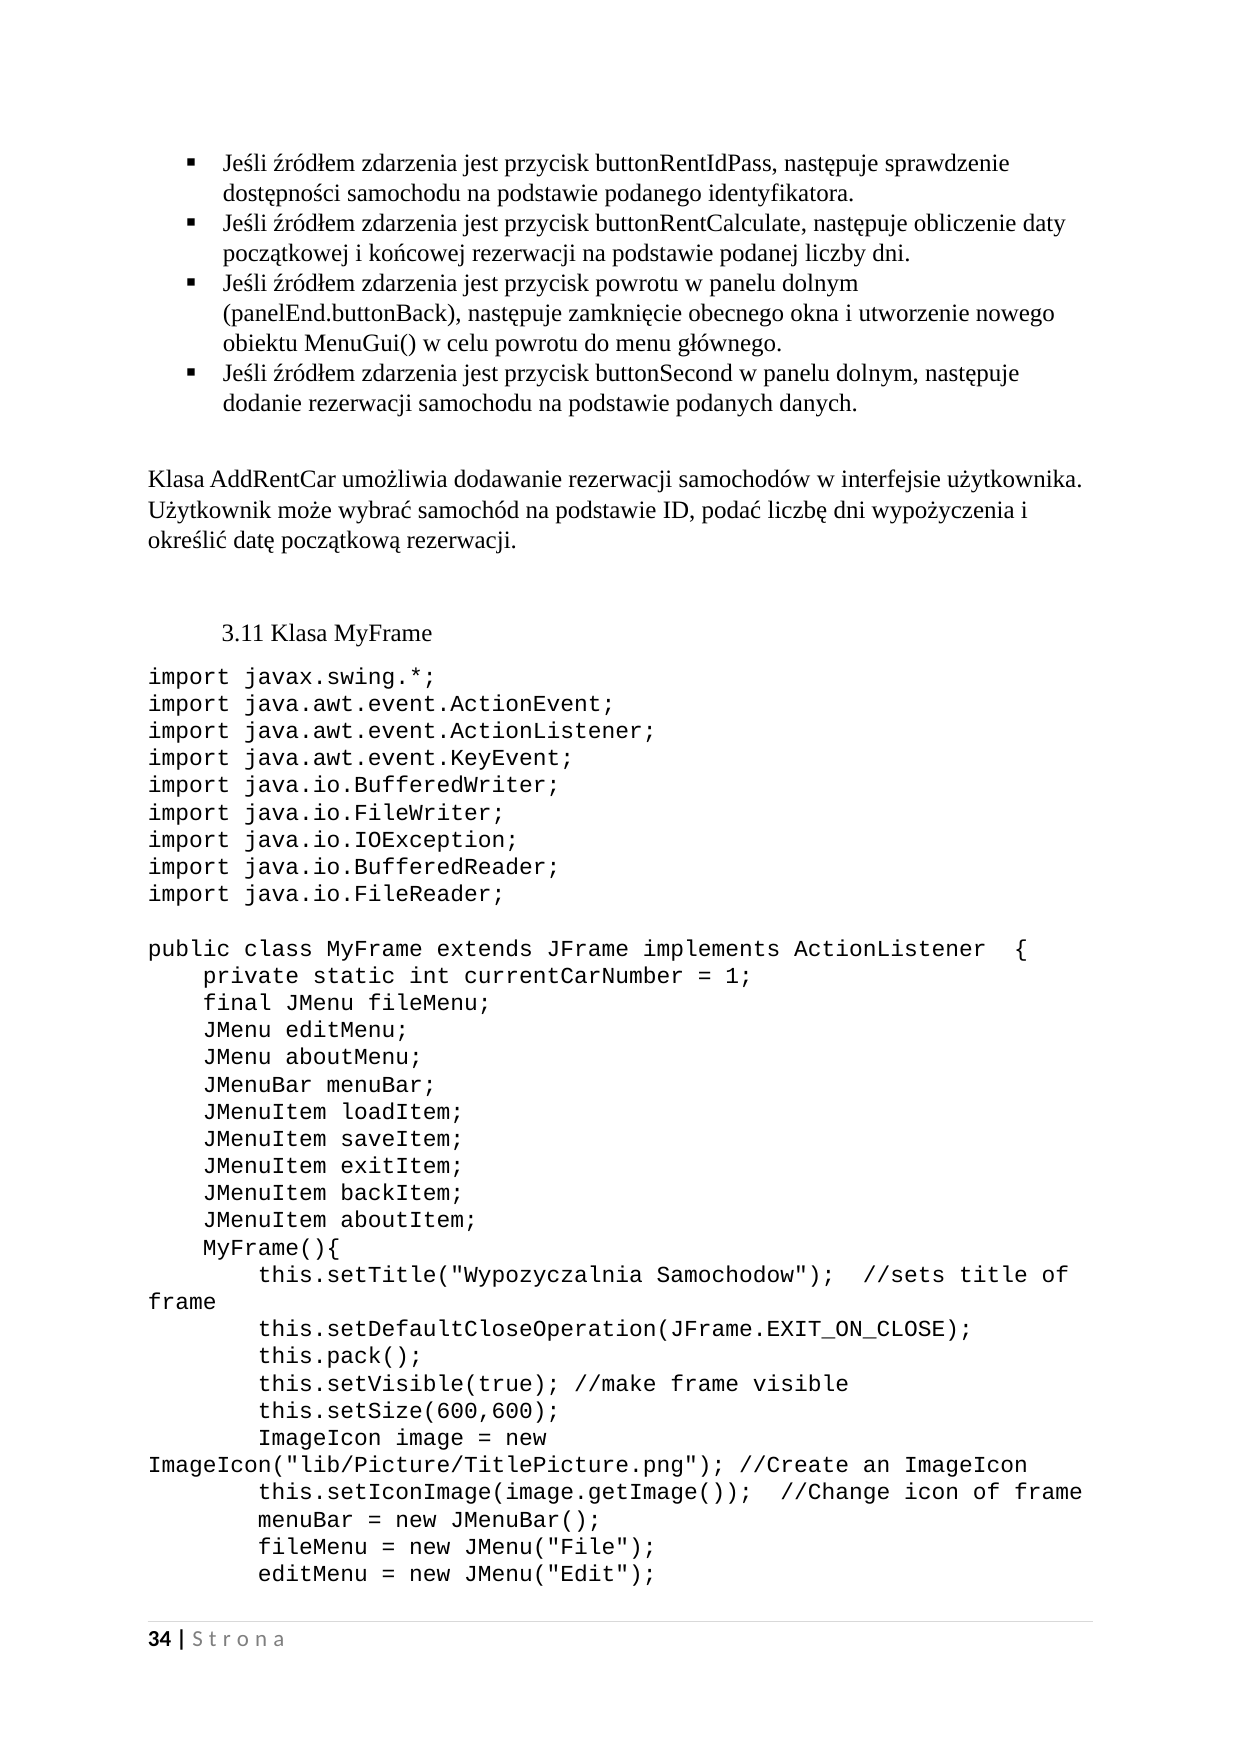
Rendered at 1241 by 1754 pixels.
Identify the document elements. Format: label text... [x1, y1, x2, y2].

list Jeśli źródłem zdarzenia jest przycisk buttonRentIdPass, następuje sprawdzenie dostępności samochodu na podstawie podanego identyfikatora. [185, 148, 1093, 206]
list Jeśli źródłem zdarzenia jest przycisk powrotu w panelu dolnym (panelEnd.buttonBack), następuje zamknięcie obecnego okna i utworzenie nowego obiektu MenuGui() w celu powrotu do menu głównego. [185, 268, 1093, 357]
list Jeśli źródłem zdarzenia jest przycisk buttonSecond w panelu dolnym, następuje dodanie rezerwacji samochodu na podstawie podanych danych. [185, 358, 1093, 447]
list Jeśli źródłem zdarzenia jest przycisk buttonRentCalculate, następuje obliczenie daty początkowej i końcowej rezerwacji na podstawie podanej liczby dni. [185, 208, 1093, 267]
text 3.11 Klasa MyFrame [148, 618, 1093, 647]
text Klasa AddRentCar umożliwia dodawanie rezerwacji samochodów w interfejsie użytkownika. Użytkownik może wybrać samochód na podstawie ID, podać liczbę dni wypożyczenia i określić datę początkową rezerwacji. [148, 464, 1093, 553]
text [148, 665, 1093, 1588]
